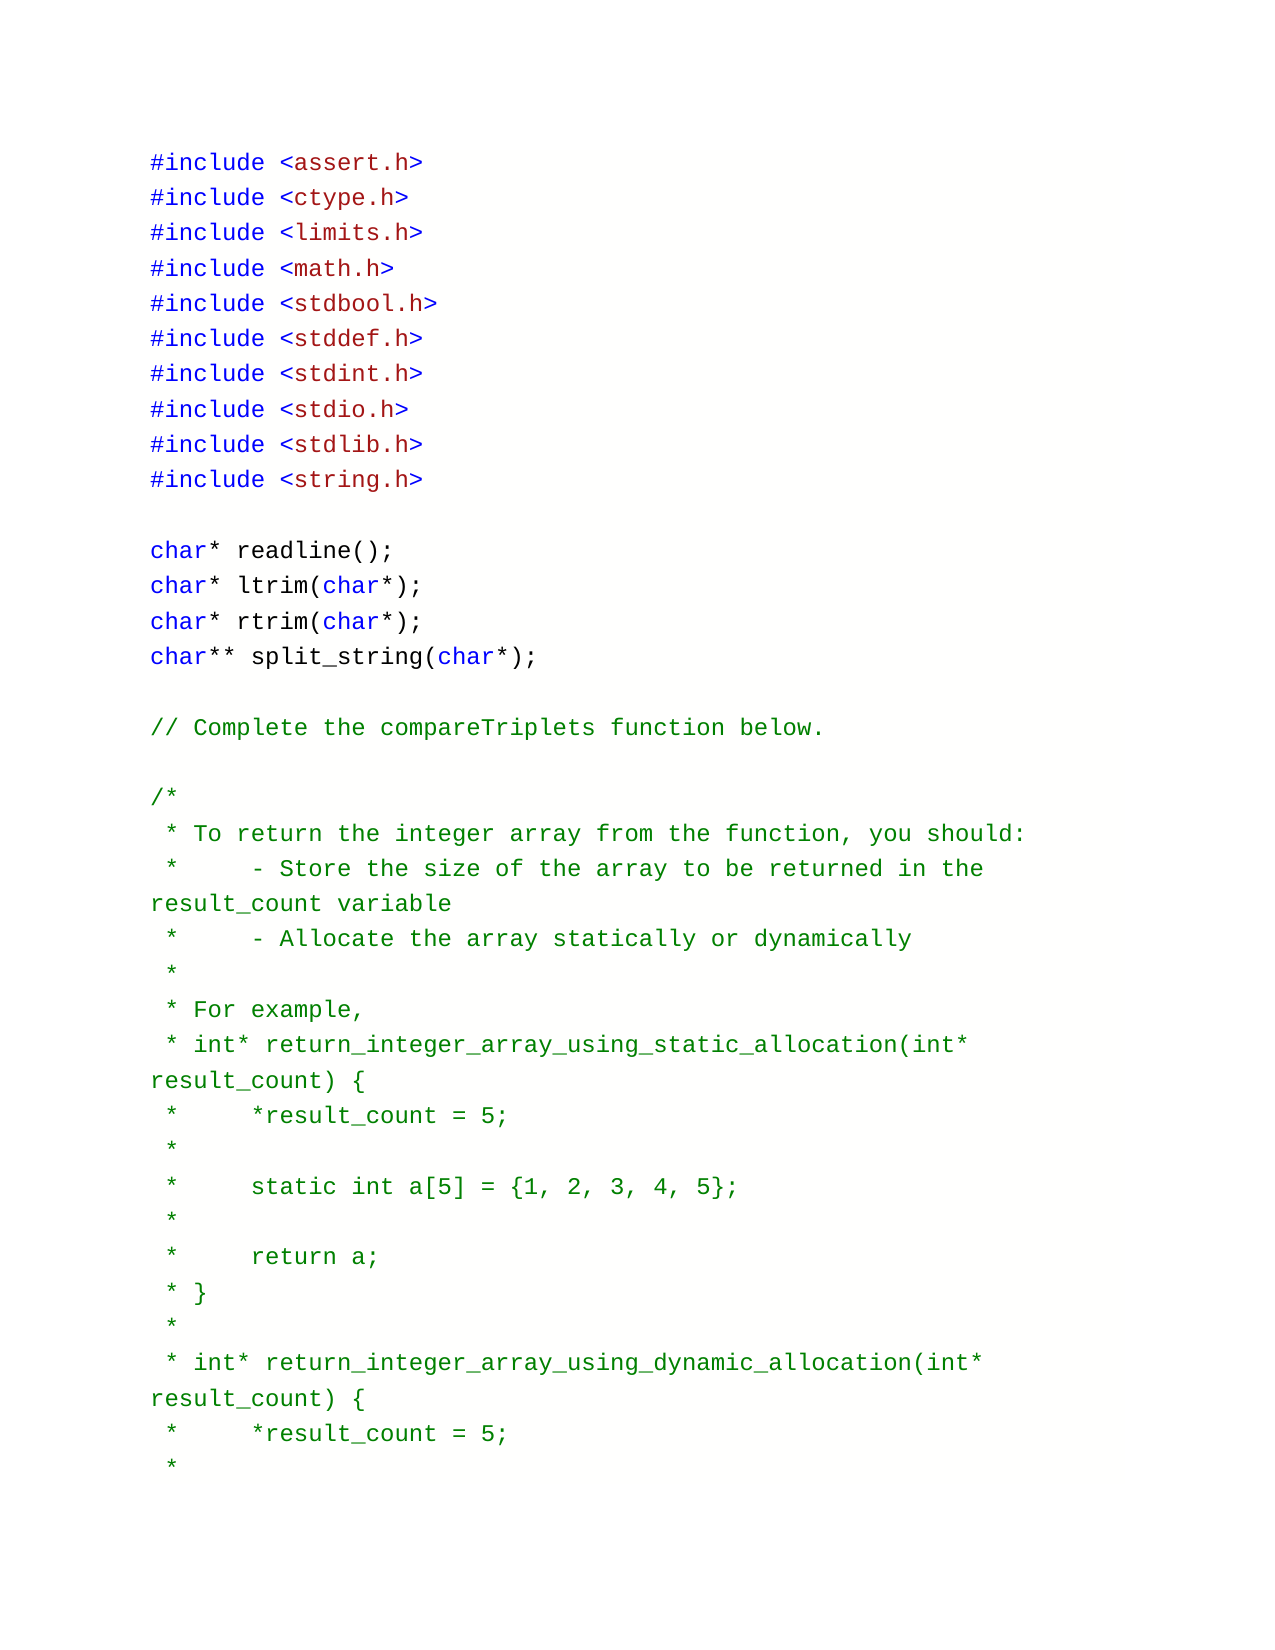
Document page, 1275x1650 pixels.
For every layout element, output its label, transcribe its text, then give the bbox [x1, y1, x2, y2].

text char* ltrim(char*); [150, 574, 1125, 601]
text #include <assert.h> [150, 150, 1125, 177]
text #include <stdio.h> [150, 397, 1125, 424]
text * - Store the size of the array to be returned in the result_count variable [150, 856, 1125, 919]
text * [150, 1315, 1125, 1342]
text #include <math.h> [150, 256, 1125, 283]
text #include <stdint.h> [150, 362, 1125, 389]
text * } [150, 1280, 1125, 1307]
text * *result_count = 5; [150, 1421, 1125, 1448]
text char* readline(); [150, 538, 1125, 566]
text #include <stdlib.h> [150, 432, 1125, 460]
text /* [150, 786, 1125, 813]
text * For example, [150, 997, 1125, 1025]
text * static int a[5] = {1, 2, 3, 4, 5}; [150, 1174, 1125, 1201]
text char** split_string(char*); [150, 644, 1125, 672]
text #include <ctype.h> [150, 185, 1125, 212]
text * int* return_integer_array_using_dynamic_allocation(int* result_count) { [150, 1351, 1125, 1413]
text * return a; [150, 1245, 1125, 1272]
text * [150, 1139, 1125, 1166]
text * To return the integer array from the function, you should: [150, 821, 1125, 848]
text * [150, 1457, 1125, 1484]
text #include <stdbool.h> [150, 291, 1125, 318]
text // Complete the compareTriplets function below. [150, 715, 1125, 742]
text * - Allocate the array statically or dynamically [150, 927, 1125, 954]
text char* rtrim(char*); [150, 609, 1125, 636]
text #include <limits.h> [150, 221, 1125, 248]
text #include <string.h> [150, 468, 1125, 495]
text * [150, 1209, 1125, 1237]
text #include <stddef.h> [150, 327, 1125, 354]
text * *result_count = 5; [150, 1103, 1125, 1131]
text * [150, 962, 1125, 989]
text * int* return_integer_array_using_static_allocation(int* result_count) { [150, 1033, 1125, 1095]
